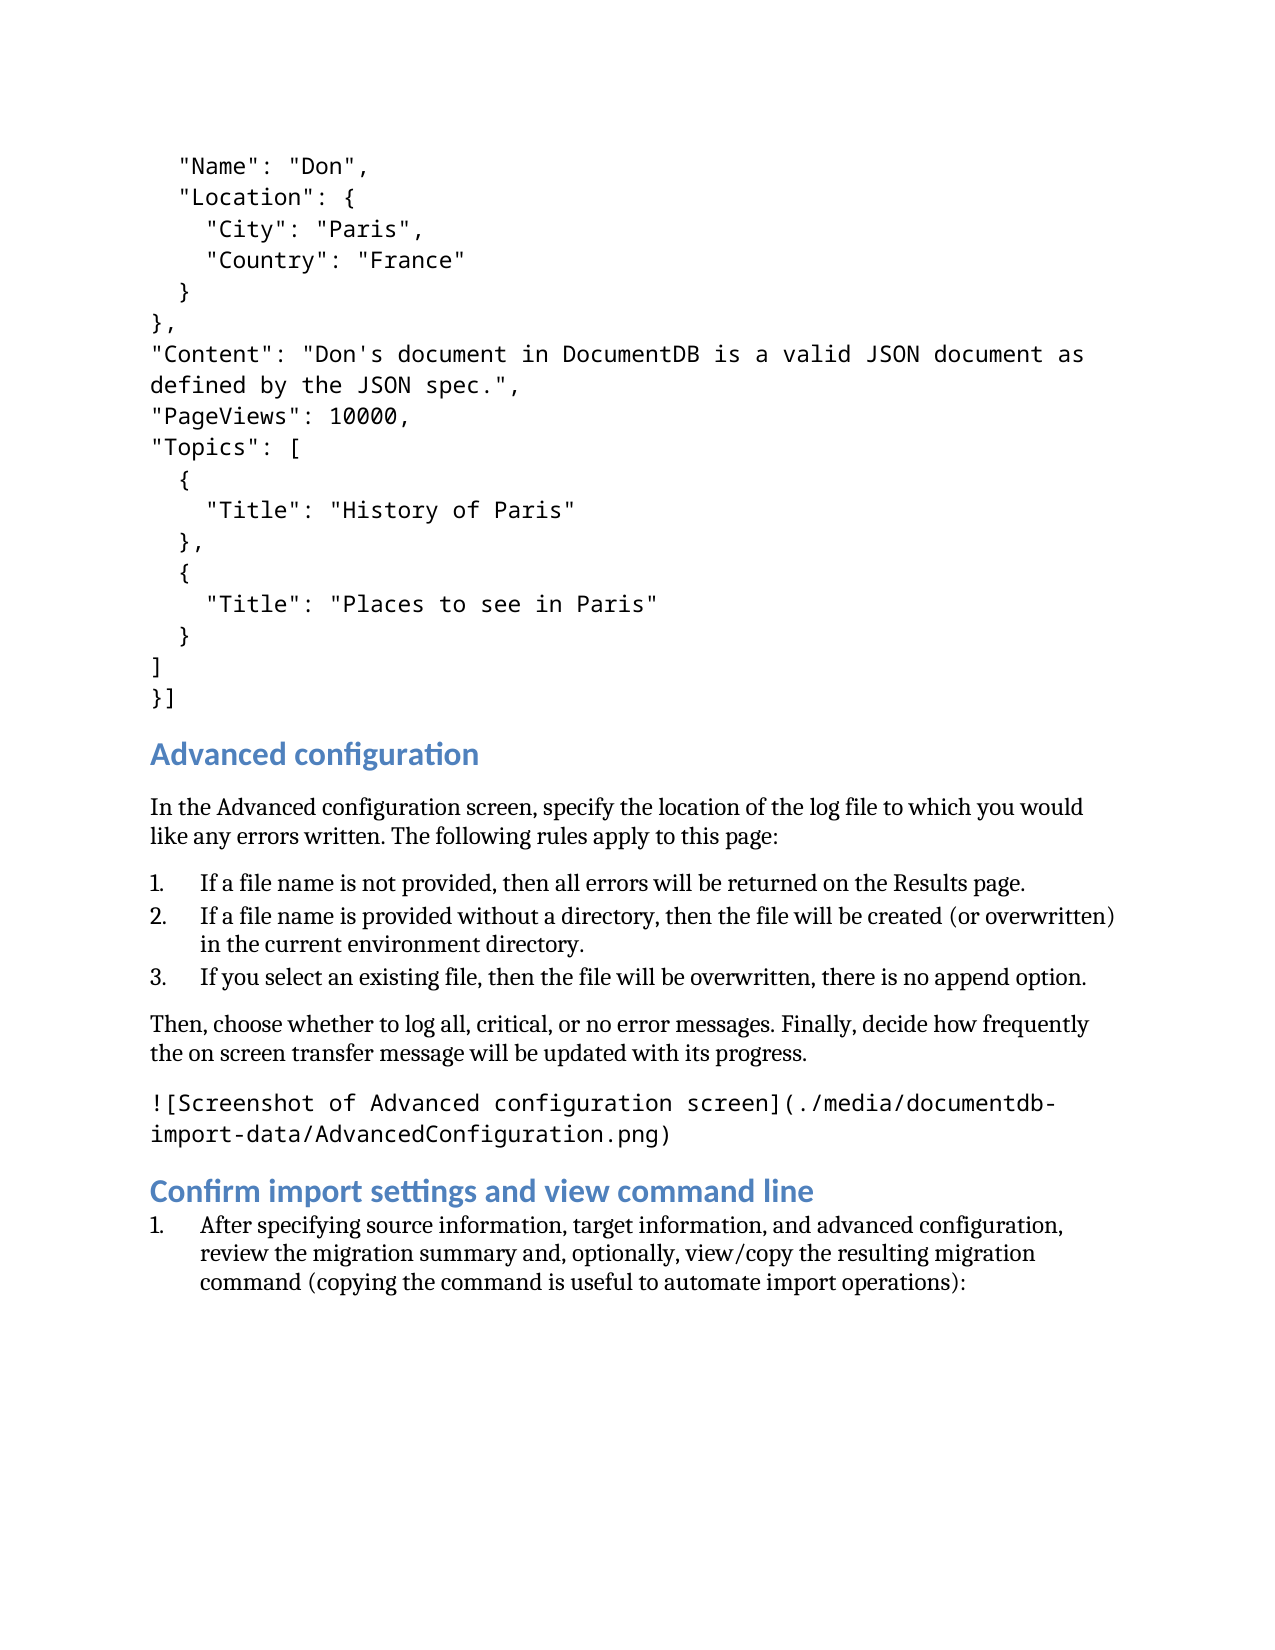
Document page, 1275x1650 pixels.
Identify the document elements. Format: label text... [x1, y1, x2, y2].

list If you select an existing file, then the file will be overwritten, there is no append option. [150, 963, 1125, 992]
list If a file name is provided without a directory, then the file will be created (or overwritten) in the current environment directory. [150, 902, 1125, 959]
list If a file name is not provided, then all errors will be returned on the Results page. [150, 869, 1125, 898]
text ![Screenshot of Advanced configuration screen](./media/documentdb-import-data/AdvancedConfiguration.png) [150, 1087, 1125, 1149]
text In the Advanced configuration screen, specify the location of the log file to which you would like any errors written. The following rules apply to this page: [150, 793, 1125, 850]
subtitle Confirm import settings and view command line [150, 1170, 1125, 1211]
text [150, 150, 1125, 712]
text Then, choose whether to log all, critical, or no error messages. Finally, decide how frequently the on screen transfer message will be updated with its progress. [150, 1010, 1125, 1068]
subtitle Advanced configuration [150, 733, 1125, 774]
list After specifying source information, target information, and advanced configuration, review the migration summary and, optionally, view/copy the resulting migration command (copying the command is useful to automate import operations): [150, 1211, 1125, 1297]
